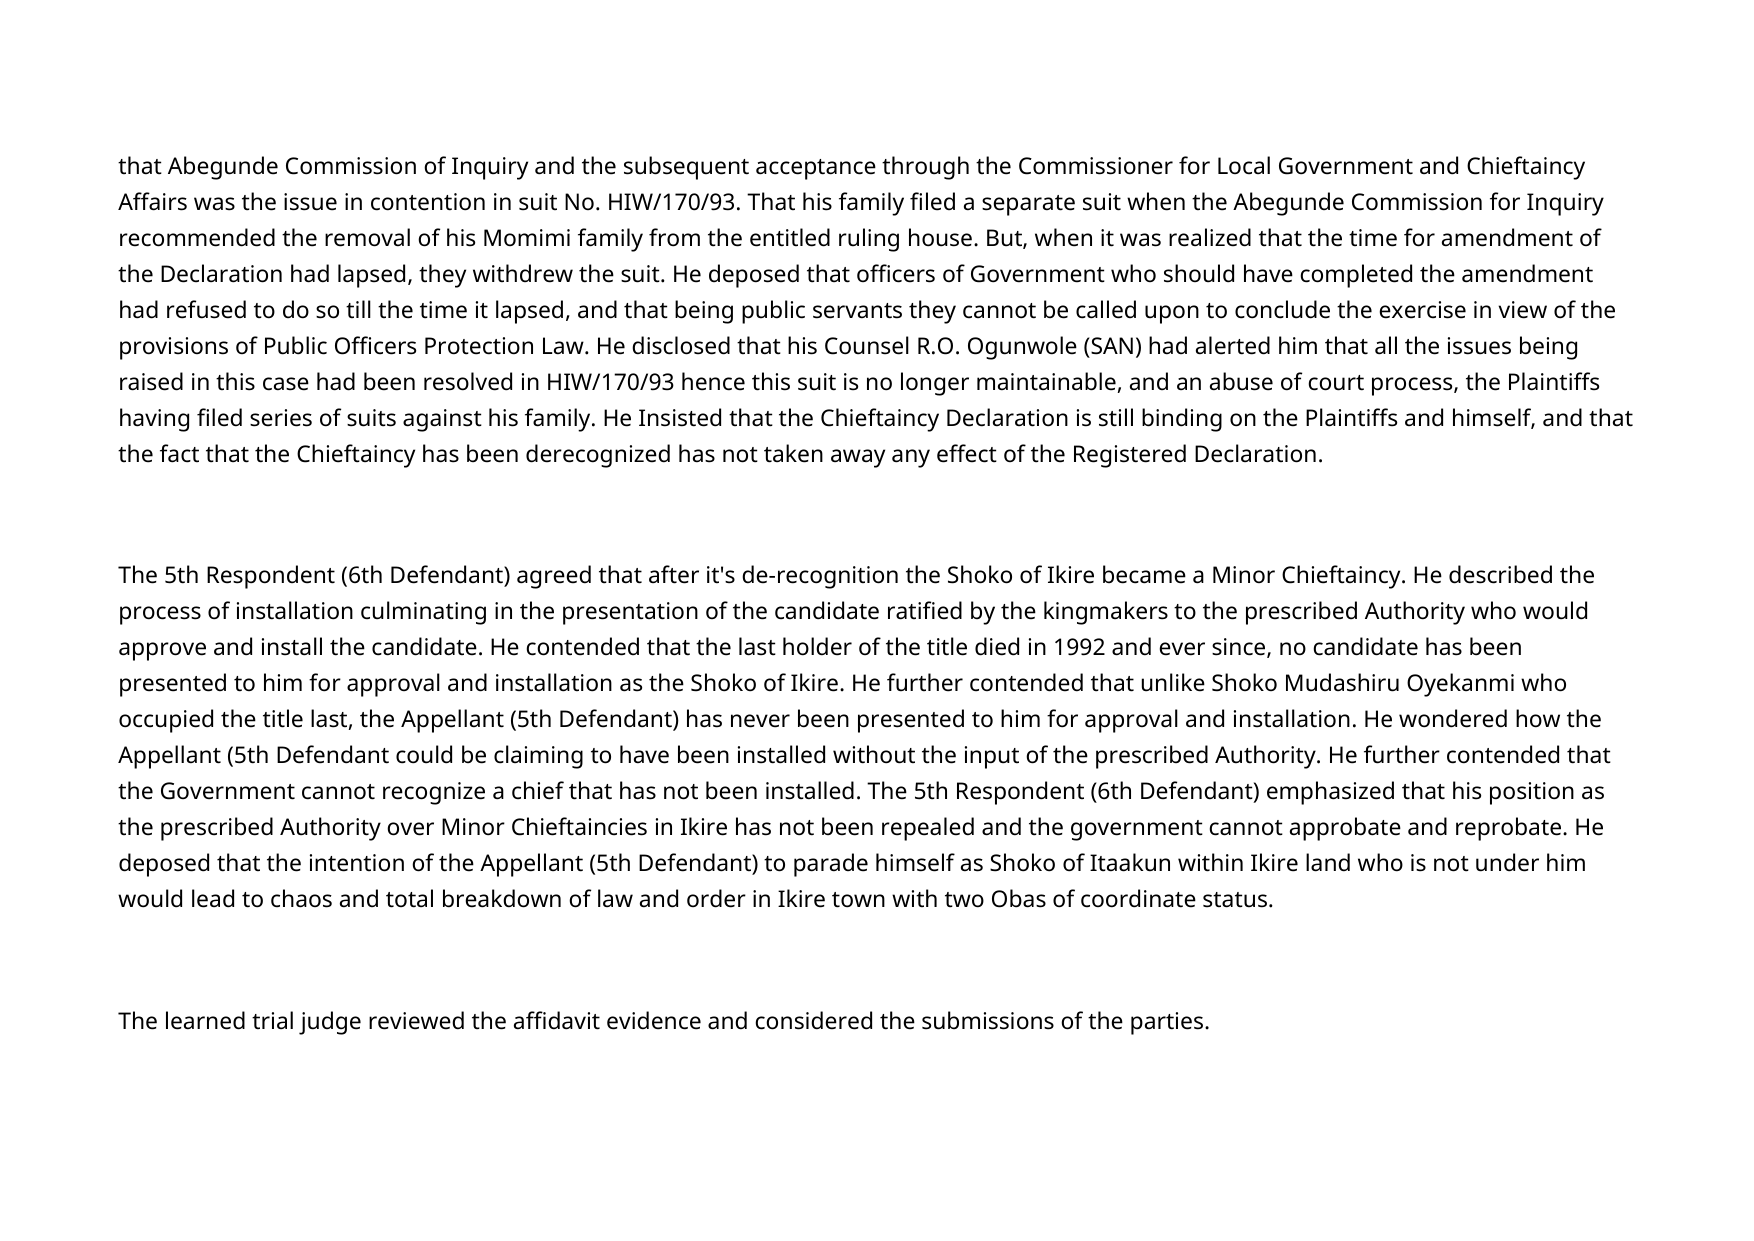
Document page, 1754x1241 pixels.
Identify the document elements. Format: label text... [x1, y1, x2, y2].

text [118, 150, 1636, 469]
text The 5th Respondent (6th Defendant) agreed that after it's de-recognition the Shoko of Ikire became a Minor Chieftaincy. He described the process of installation culminating in the presentation of the candidate ratified by the kingmakers to the prescribed Authority who would approve and install the candidate. He contended that the last holder of the title died in 1992 and ever since, no candidate has been presented to him for approval and installation as the Shoko of Ikire. He further contended that unlike Shoko Mudashiru Oyekanmi who occupied the title last, the Appellant (5th Defendant) has never been presented to him for approval and installation. He wondered how the Appellant (5th Defendant could be claiming to have been installed without the input of the prescribed Authority. He further contended that the Government cannot recognize a chief that has not been installed. The 5th Respondent (6th Defendant) emphasized that his position as the prescribed Authority over Minor Chieftaincies in Ikire has not been repealed and the government cannot approbate and reprobate. He deposed that the intention of the Appellant (5th Defendant) to parade himself as Shoko of Itaakun within Ikire land who is not under him would lead to chaos and total breakdown of law and order in Ikire town with two Obas of coordinate status. [118, 559, 1636, 914]
text The learned trial judge reviewed the affidavit evidence and considered the submissions of the parties. [118, 1005, 1636, 1036]
